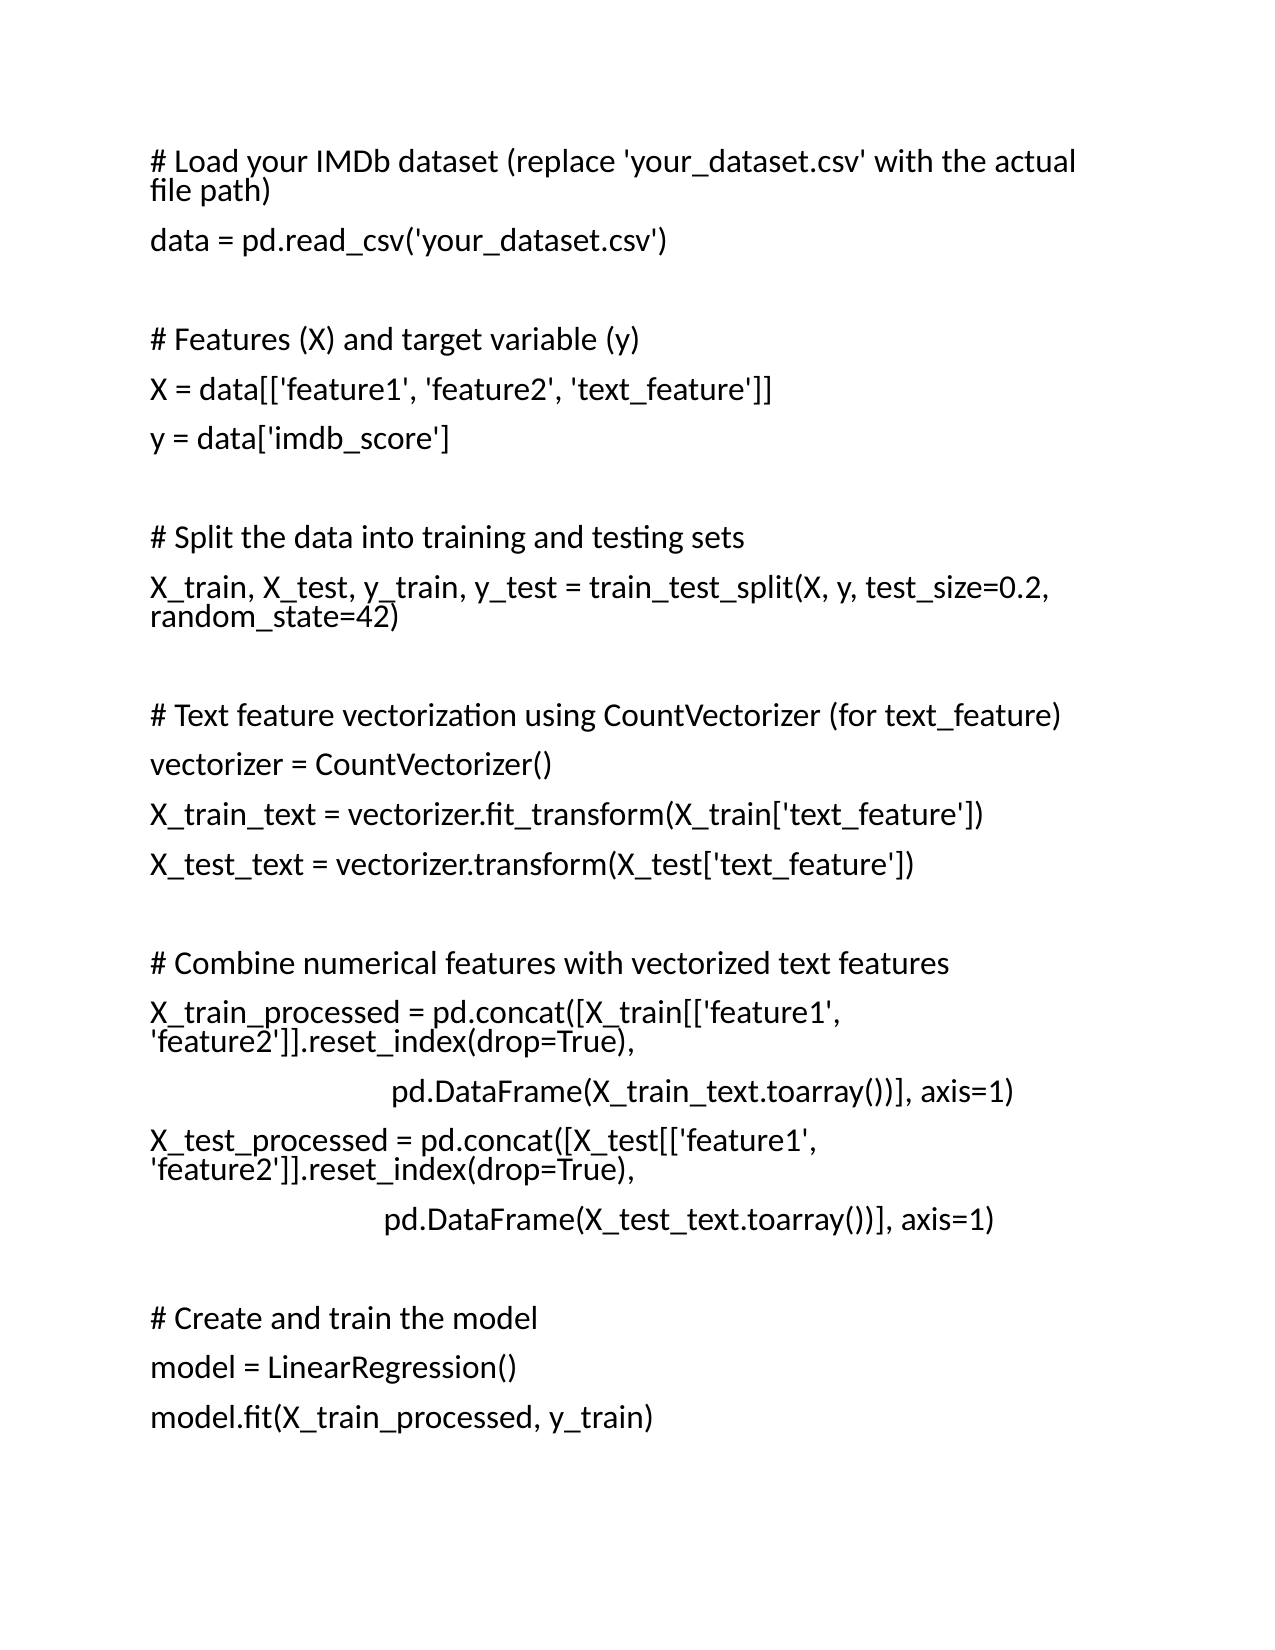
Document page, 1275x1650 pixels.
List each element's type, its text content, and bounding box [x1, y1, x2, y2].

text # Text feature vectorization using CountVectorizer (for text_feature) [150, 703, 1125, 732]
text X_test_processed = pd.concat([X_test[['feature1', 'feature2']].reset_index(drop=True), [150, 1129, 1125, 1186]
text data = pd.read_csv('your_dataset.csv') [150, 228, 1125, 257]
text model = LinearRegression() [150, 1356, 1125, 1384]
text pd.DataFrame(X_test_text.toarray())], axis=1) [150, 1207, 1125, 1236]
text pd.DataFrame(X_train_text.toarray())], axis=1) [150, 1079, 1125, 1108]
text model.fit(X_train_processed, y_train) [150, 1405, 1125, 1434]
text y = data['imdb_score'] [150, 427, 1125, 455]
text X_train_processed = pd.concat([X_train[['feature1', 'feature2']].reset_index(drop=True), [150, 1001, 1125, 1058]
text vectorizer = CountVectorizer() [150, 753, 1125, 782]
text # Combine numerical features with vectorized text features [150, 951, 1125, 980]
text X_train_text = vectorizer.fit_transform(X_train['text_feature']) [150, 802, 1125, 831]
text X_train, X_test, y_train, y_test = train_test_split(X, y, test_size=0.2, random_state=42) [150, 575, 1125, 633]
text # Create and train the model [150, 1306, 1125, 1335]
text # Load your IMDb dataset (replace 'your_dataset.csv' with the actual file path) [150, 150, 1125, 207]
text # Split the data into training and testing sets [150, 526, 1125, 554]
text X = data[['feature1', 'feature2', 'text_feature']] [150, 377, 1125, 406]
text X_test_text = vectorizer.transform(X_test['text_feature']) [150, 852, 1125, 881]
text # Features (X) and target variable (y) [150, 327, 1125, 356]
